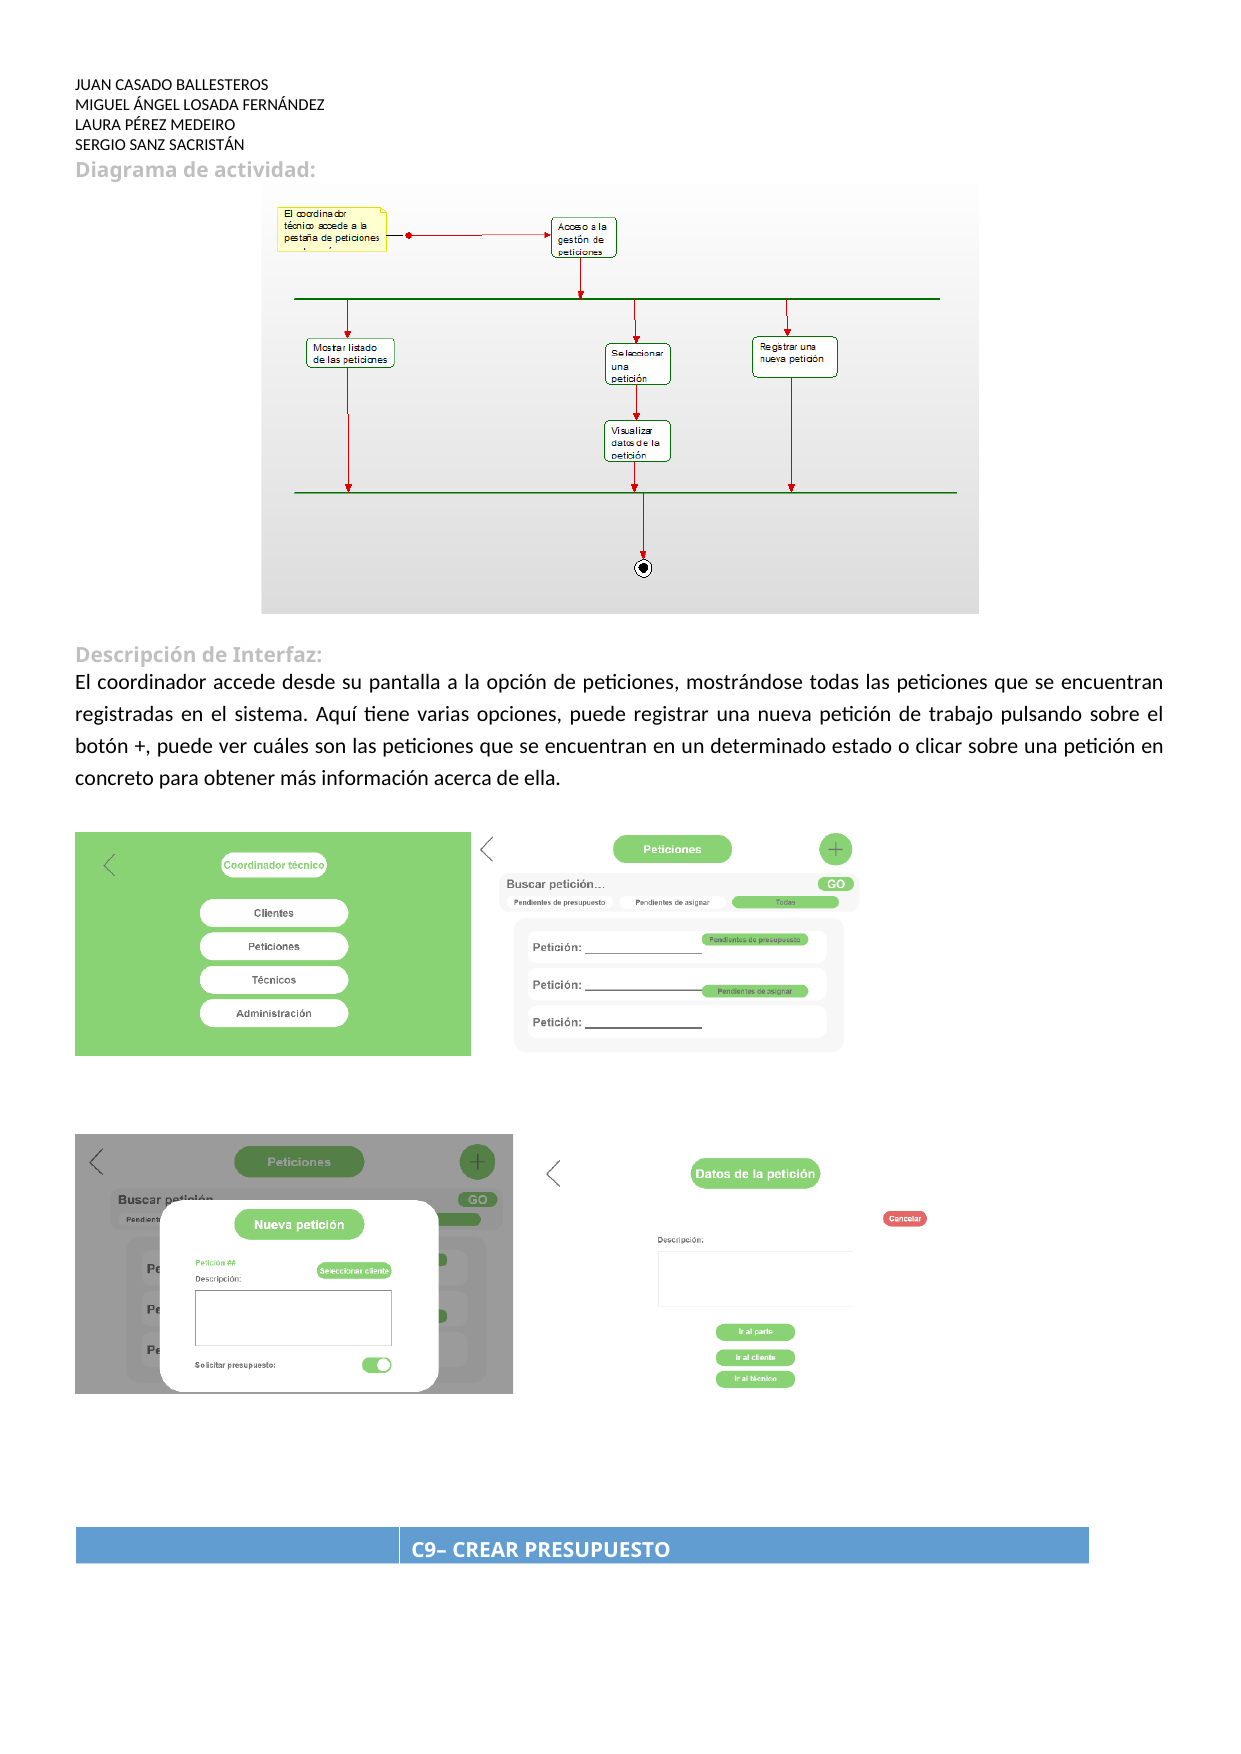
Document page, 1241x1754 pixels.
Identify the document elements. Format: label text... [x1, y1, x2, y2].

table_header C9– CREAR PRESUPUESTO [400, 1527, 1089, 1563]
table_header [76, 1527, 399, 1563]
text El coordinador accede desde su pantalla a la opción de peticiones, mostrándose todas las peticiones que se encuentran registradas en el sistema. Aquí tiene varias opciones, puede registrar una nueva petición de trabajo pulsando sobre el botón +, puede ver cuáles son las peticiones que se encuentran en un determinado estado o clicar sobre una petición en concreto para obtener más información acerca de ella. [75, 668, 1165, 791]
subtitle Diagrama de actividad: [75, 155, 1165, 183]
subtitle Descripción de Interfaz: [75, 640, 1165, 668]
picture [75, 817, 867, 1056]
picture [75, 1134, 514, 1394]
picture [261, 183, 979, 614]
picture [528, 1135, 973, 1394]
